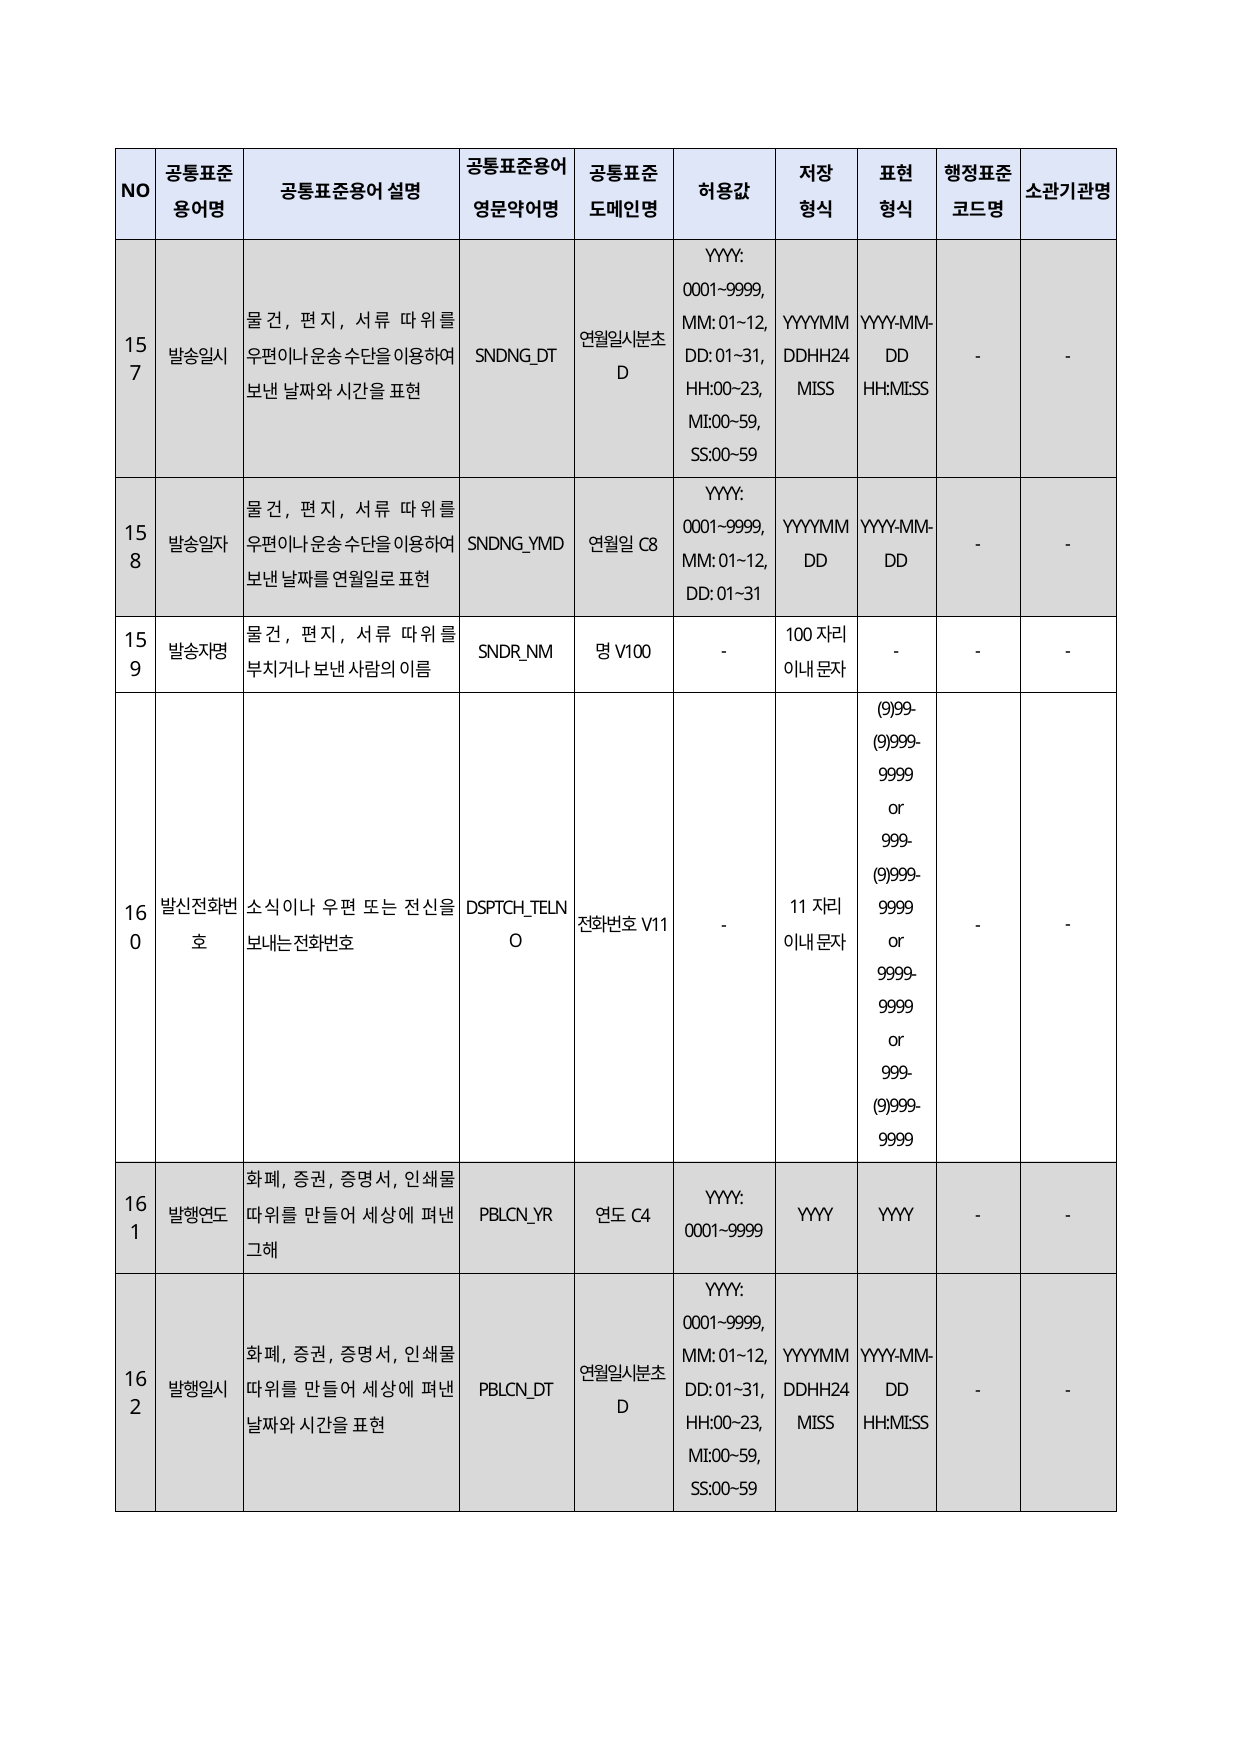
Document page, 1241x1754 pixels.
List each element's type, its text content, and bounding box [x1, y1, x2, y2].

table_header 표현 형식 [858, 149, 936, 239]
table_cell - [674, 617, 775, 692]
table_header 저장 형식 [776, 149, 857, 239]
table_cell 158 [116, 478, 155, 616]
table_cell 화폐, 증권, 증명서, 인쇄물 따위를 만들어 세상에 펴낸 그해 [244, 1163, 459, 1273]
table_cell 화폐, 증권, 증명서, 인쇄물 따위를 만들어 세상에 펴낸 날짜와 시간을 표현 [244, 1274, 459, 1511]
table_cell DSPTCH_TELNO [460, 693, 574, 1161]
table_cell 162 [116, 1274, 155, 1511]
table_cell 전화번호V11 [575, 693, 673, 1161]
table_cell SNDNG_DT [460, 240, 574, 477]
table_cell 물건, 편지, 서류 따위를 우편이나 운송 수단을 이용하여 보낸 날짜를 연월일로 표현 [244, 478, 459, 616]
table_cell - [937, 1163, 1020, 1273]
table_cell - [1021, 1163, 1116, 1273]
table_cell 159 [116, 617, 155, 692]
table_cell 연도C4 [575, 1163, 673, 1273]
table_header 공통표준 용어명 [156, 149, 243, 239]
table_cell - [937, 478, 1020, 616]
table_cell - [1021, 1274, 1116, 1511]
table_cell 11자리 이내 문자 [776, 693, 857, 1161]
table_cell 160 [116, 693, 155, 1161]
table_cell 물건, 편지, 서류 따위를 부치거나 보낸 사람의 이름 [244, 617, 459, 692]
table_cell - [674, 693, 775, 1161]
table_cell SNDNG_YMD [460, 478, 574, 616]
table_cell 발행연도 [156, 1163, 243, 1273]
table_cell 100자리 이내 문자 [776, 617, 857, 692]
table_cell YYYY-MM-DD [858, 478, 936, 616]
table_cell YYYY: 0001~9999 [674, 1163, 775, 1273]
table_cell 소식이나 우편 또는 전신을 보내는 전화번호 [244, 693, 459, 1161]
table_cell 연월일시분초D [575, 1274, 673, 1511]
table_cell YYYY [858, 1163, 936, 1273]
table_cell 발송일자 [156, 478, 243, 616]
table_header 행정표준코드명 [937, 149, 1020, 239]
table_cell 발송자명 [156, 617, 243, 692]
table_cell - [937, 240, 1020, 477]
table_cell - [1021, 478, 1116, 616]
table_cell 발행일시 [156, 1274, 243, 1511]
table_header 허용값 [674, 149, 775, 239]
table_cell - [858, 617, 936, 692]
table_cell - [1021, 240, 1116, 477]
table_cell 연월일시분초D [575, 240, 673, 477]
table_header NO [116, 149, 155, 239]
table_cell - [937, 693, 1020, 1161]
table_cell YYYY: 0001~9999, MM: 01~12, DD: 01~31, HH:00~23, MI:00~59, SS:00~59 [674, 1274, 775, 1511]
table_header 공통표준용어 영문약어명 [460, 149, 574, 239]
table_cell YYYY-MM-DD HH:MI:SS [858, 240, 936, 477]
table_header 공통표준 도메인명 [575, 149, 673, 239]
table_cell 발송일시 [156, 240, 243, 477]
table_cell YYYYMMDD [776, 478, 857, 616]
table_header 소관기관명 [1021, 149, 1116, 239]
table_cell SNDR_NM [460, 617, 574, 692]
table_cell YYYY: 0001~9999, MM: 01~12, DD: 01~31 [674, 478, 775, 616]
table_cell YYYY: 0001~9999, MM: 01~12, DD: 01~31, HH:00~23, MI:00~59, SS:00~59 [674, 240, 775, 477]
table_cell 연월일C8 [575, 478, 673, 616]
table_cell YYYYMMDDHH24MISS [776, 240, 857, 477]
table_cell - [937, 1274, 1020, 1511]
table_cell YYYY-MM-DD HH:MI:SS [858, 1274, 936, 1511]
table_header 공통표준용어 설명 [244, 149, 459, 239]
table_cell 물건, 편지, 서류 따위를 우편이나 운송 수단을 이용하여 보낸 날짜와 시간을 표현 [244, 240, 459, 477]
table_cell 명V100 [575, 617, 673, 692]
table_cell - [1021, 693, 1116, 1161]
table_cell PBLCN_DT [460, 1274, 574, 1511]
table_cell - [937, 617, 1020, 692]
table_cell YYYYMMDDHH24MISS [776, 1274, 857, 1511]
table_cell PBLCN_YR [460, 1163, 574, 1273]
table_cell 157 [116, 240, 155, 477]
table_cell 161 [116, 1163, 155, 1273]
table_cell - [1021, 617, 1116, 692]
table_cell 발신전화번호 [156, 693, 243, 1161]
table_cell (9)99-(9)999-9999 or 999-(9)999-9999 or 9999-9999 or 999-(9)999-9999 [858, 693, 936, 1161]
table_cell YYYY [776, 1163, 857, 1273]
